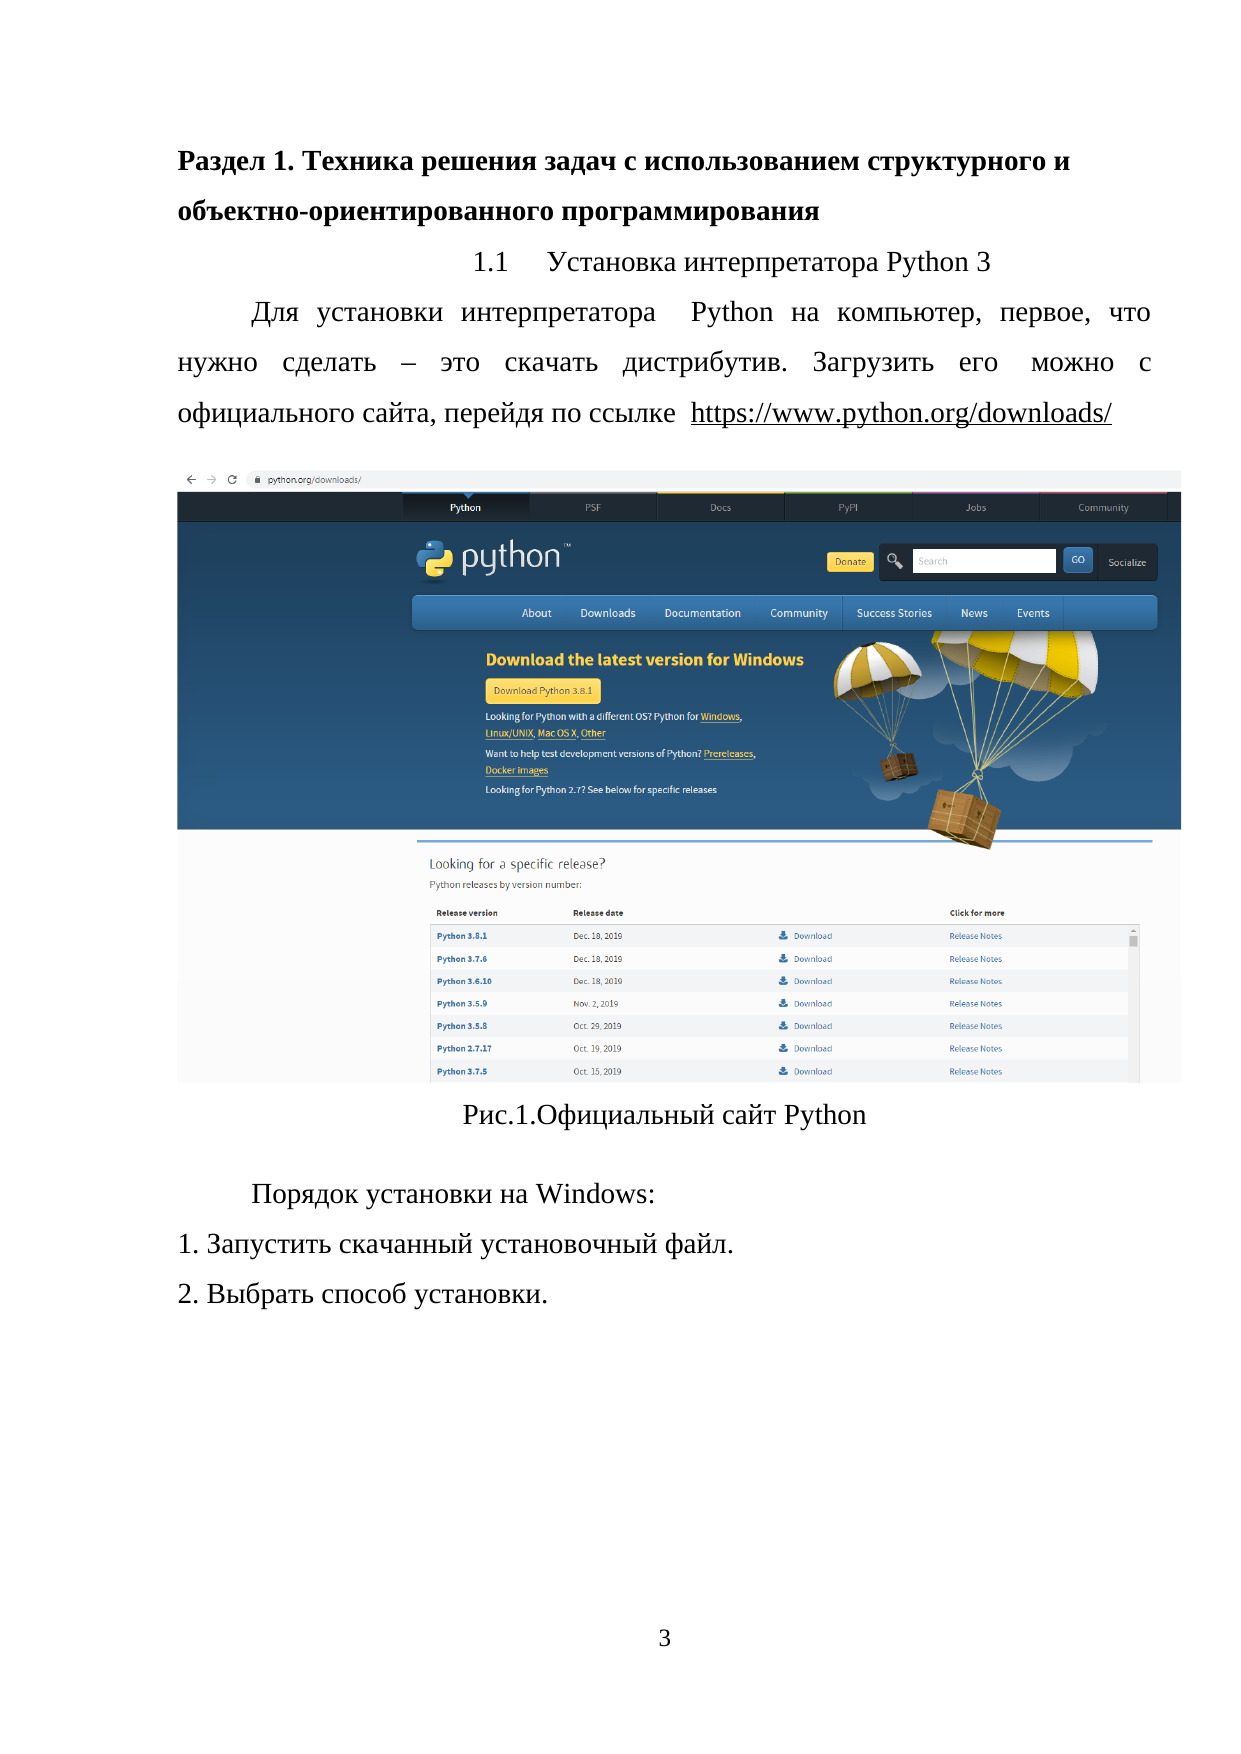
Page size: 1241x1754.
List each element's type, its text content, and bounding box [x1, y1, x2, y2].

text Для установки интерпретатора Python на компьютер, первое, что нужно сделать – это скачать дистрибутив. Загрузить его можно с официального сайта, перейдя по ссылке https://www.python.org/downloads/ [177, 294, 1152, 428]
text Порядок установки на Windows: [177, 1176, 1152, 1209]
picture [177, 470, 1182, 1083]
text 2. Выбрать способ установки. [177, 1277, 1152, 1310]
text 1. Запустить скачанный установочный файл. [177, 1226, 1152, 1260]
subtitle Раздел 1. Техника решения задач с использованием структурного и объектно-ориентированного программирования [177, 143, 1152, 227]
text Рис.1.Официальный сайт Python [177, 1097, 1152, 1131]
subtitle 1.1 Установка интерпретатора Python 3 [450, 244, 1152, 277]
